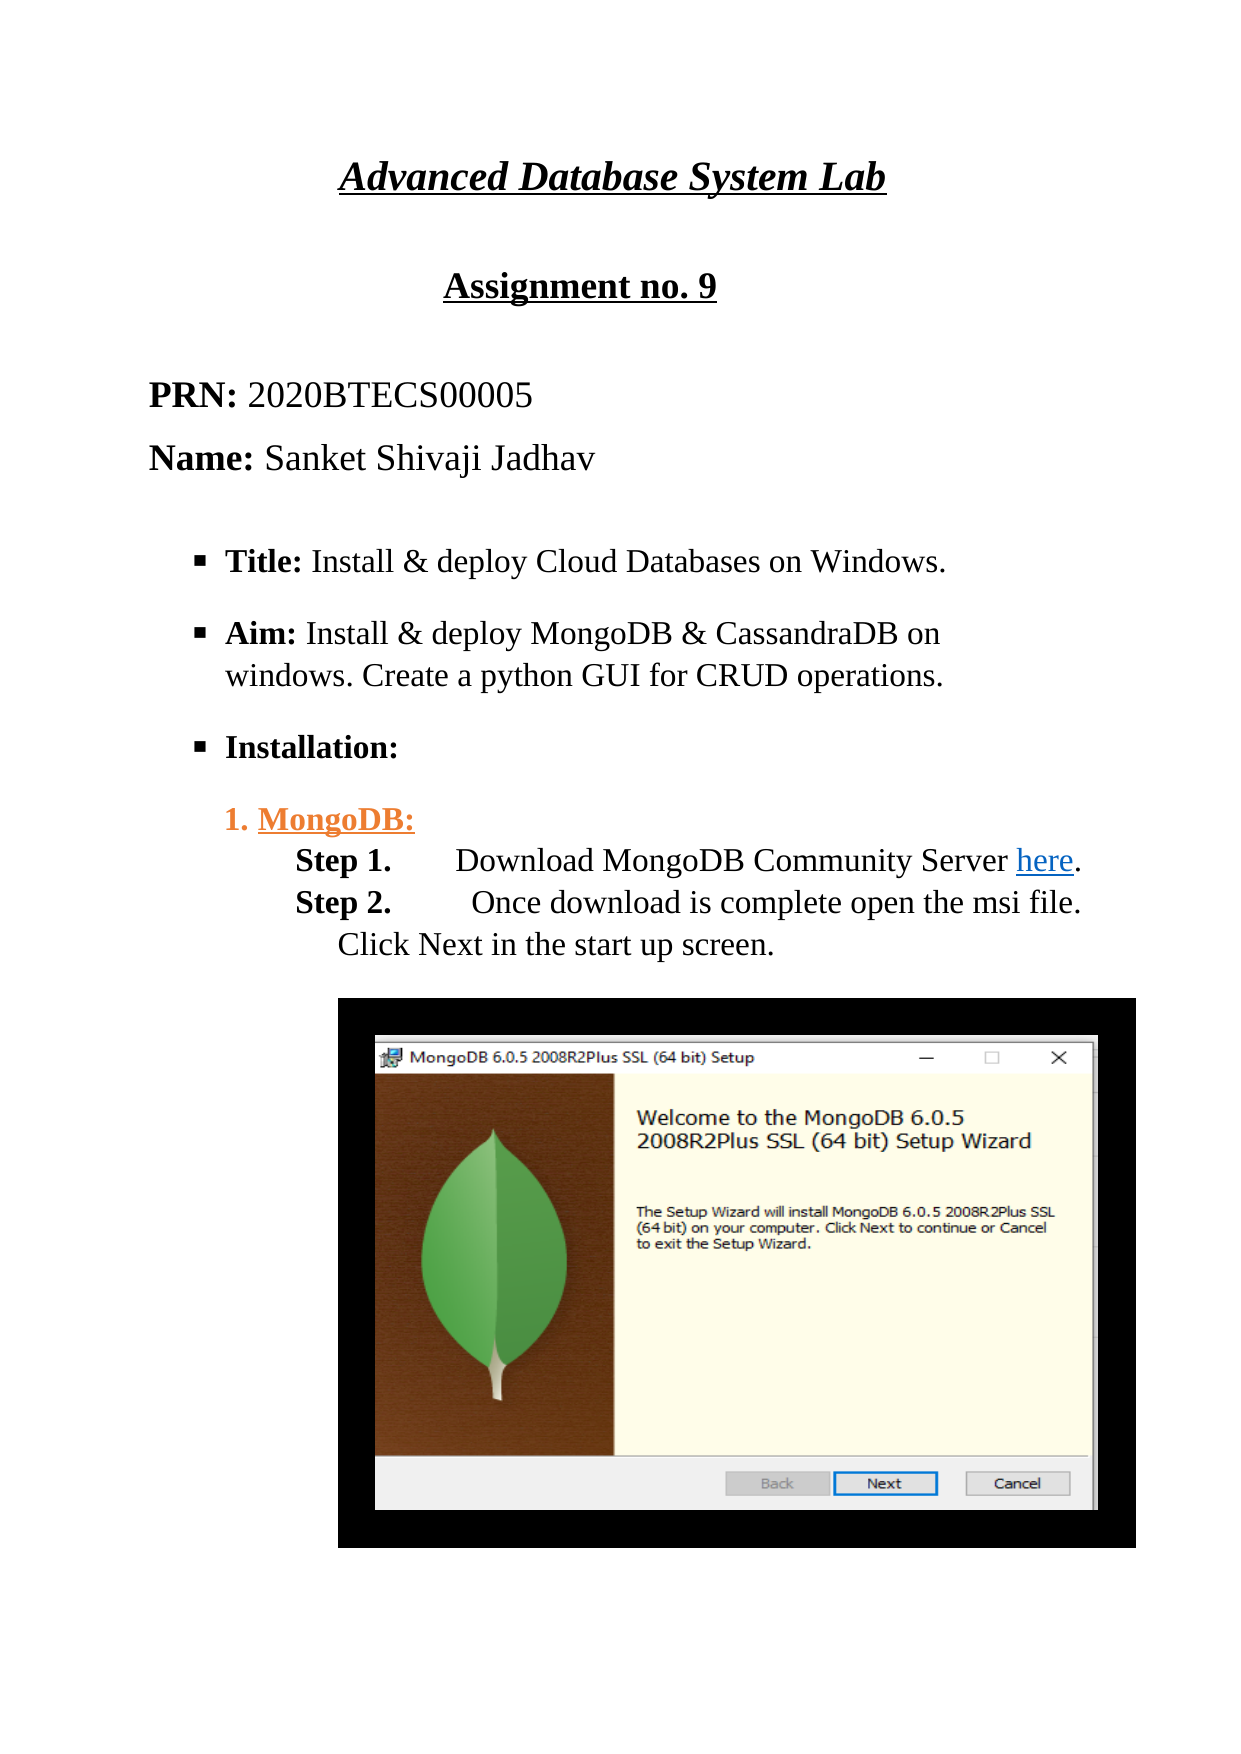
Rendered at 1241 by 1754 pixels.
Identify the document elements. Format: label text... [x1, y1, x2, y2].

text Name: Sanket Shivaji Jadhav [148, 436, 1076, 479]
text 1. MongoDB: [223, 799, 1076, 837]
text Step 2. Once download is complete open the msi file. [150, 883, 1076, 921]
text PRN: 2020BTECS00005 [148, 373, 1076, 416]
text Assignment no. 9 [150, 263, 1010, 307]
picture [375, 1035, 1098, 1510]
text Advanced Database System Lab [150, 151, 1076, 199]
list Installation: [187, 727, 1076, 766]
text Step 1. Download MongoDB Community Server here. [150, 841, 1076, 879]
text Click Next in the start up screen. [337, 924, 1076, 963]
list Title: Install & deploy Cloud Databases on Windows. [187, 541, 1076, 580]
list Aim: Install & deploy MongoDB & CassandraDB on windows. Create a python GUI for CRUD operations. [187, 614, 1076, 693]
